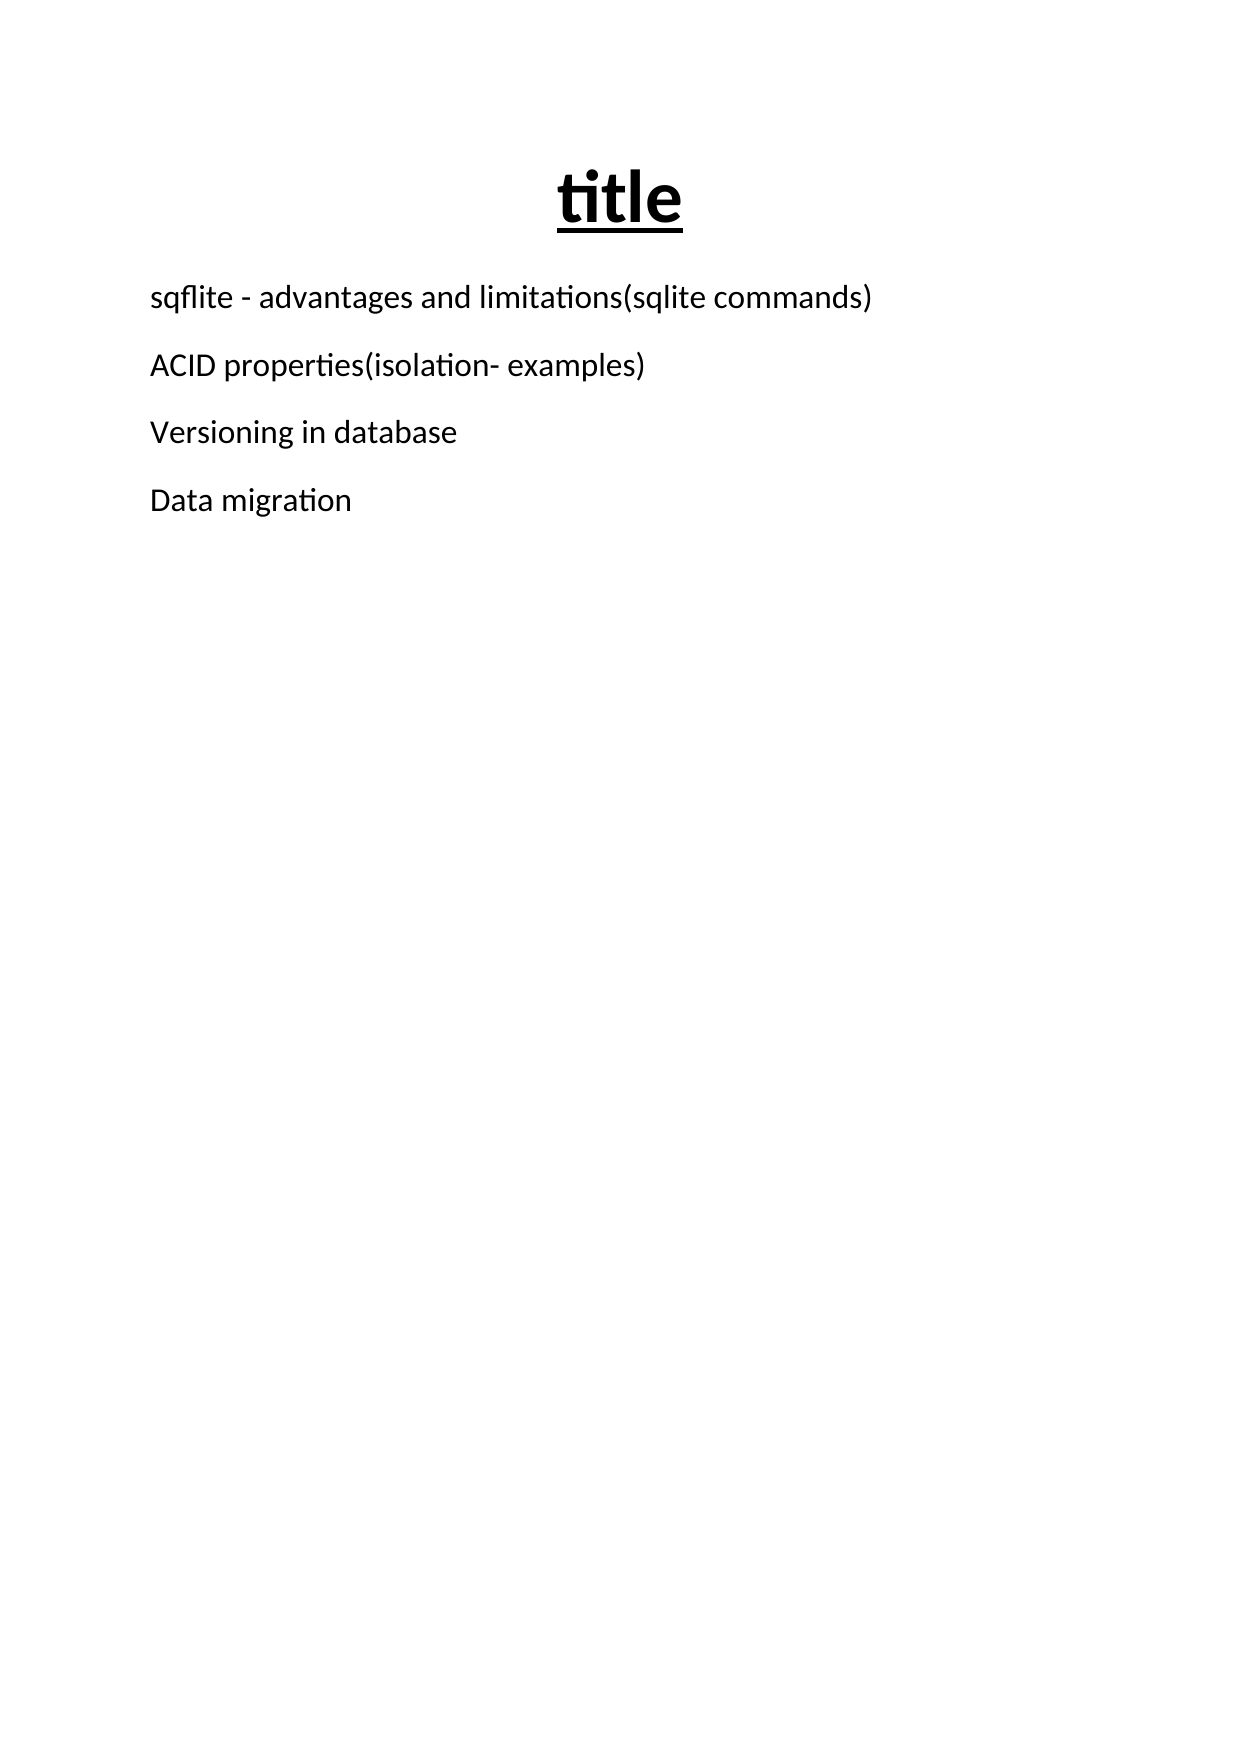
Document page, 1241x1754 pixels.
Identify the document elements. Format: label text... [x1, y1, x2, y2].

text Data migration [150, 479, 1090, 519]
text title [150, 150, 1090, 242]
text sqflite - advantages and limitations(sqlite commands) [150, 276, 1090, 317]
text ACID properties(isolation- examples) [150, 344, 1090, 384]
text Versioning in database [150, 411, 1090, 452]
